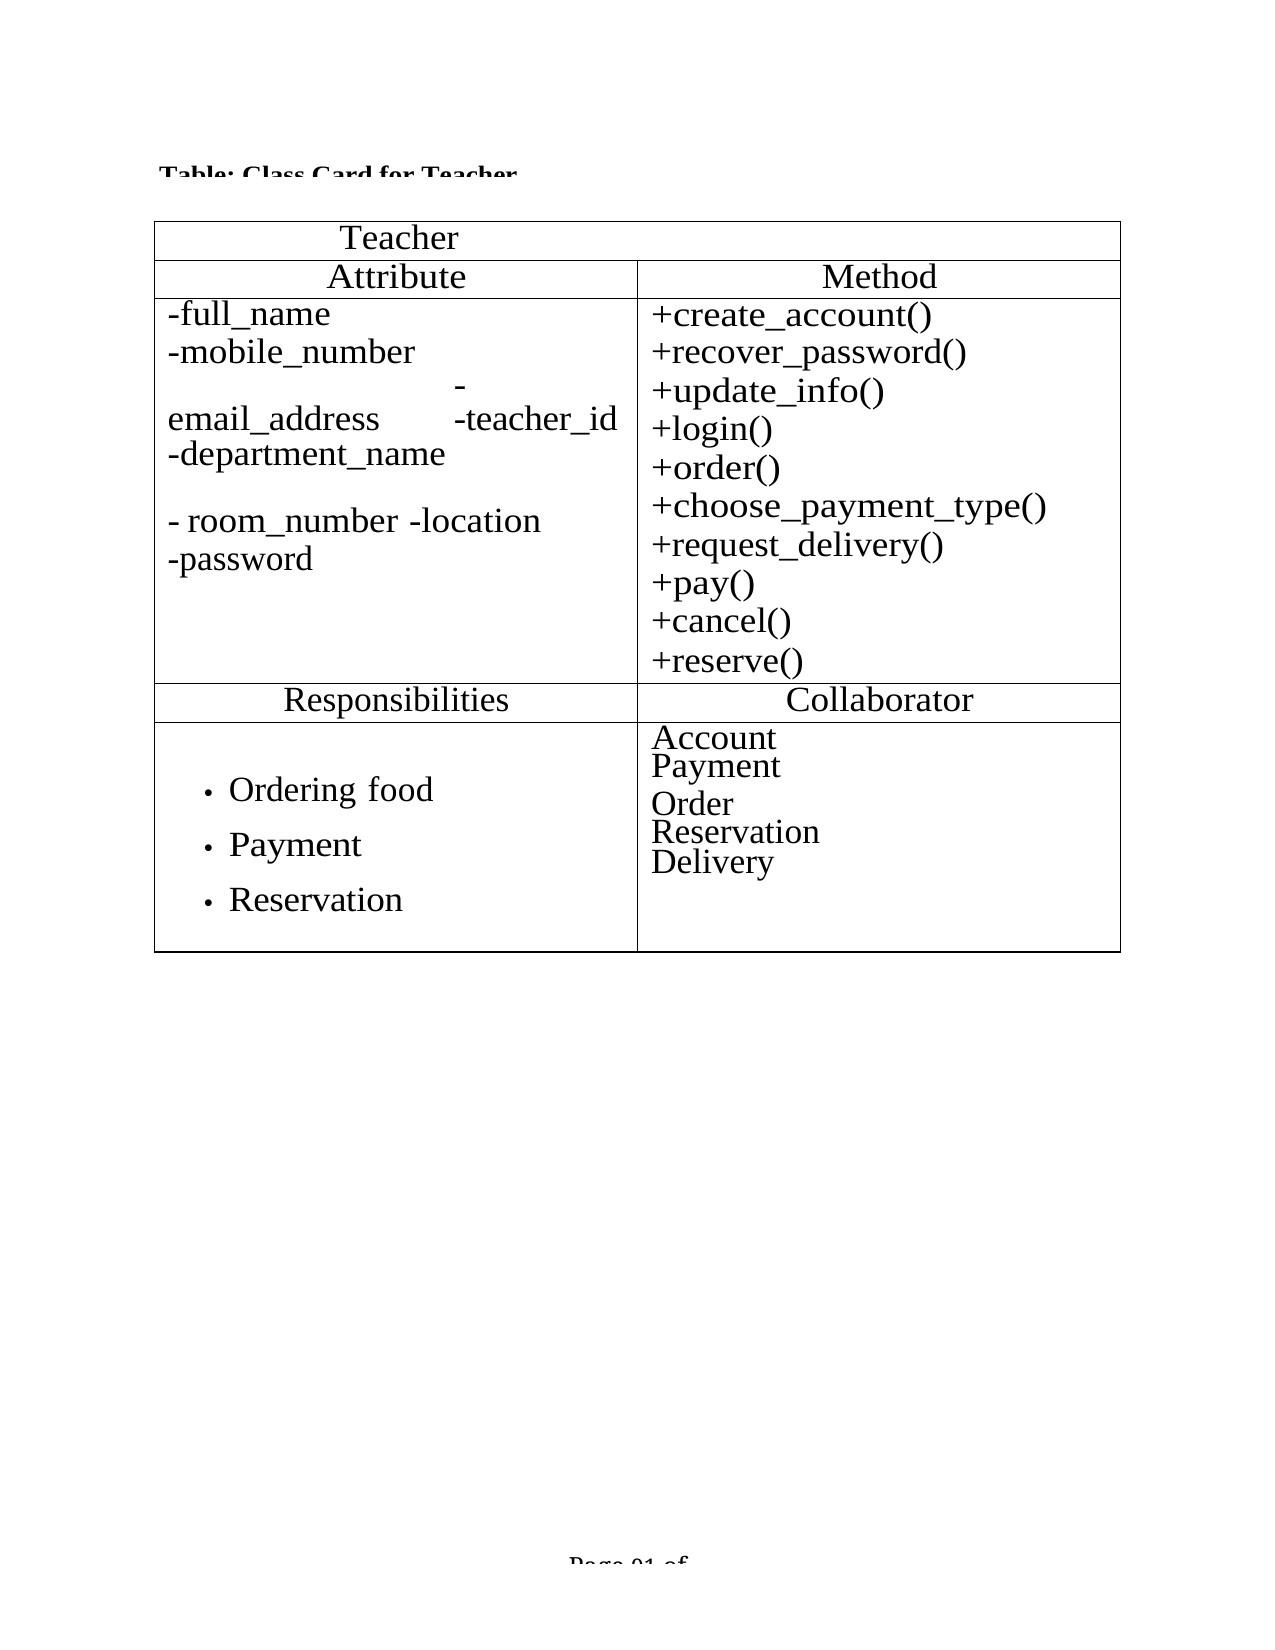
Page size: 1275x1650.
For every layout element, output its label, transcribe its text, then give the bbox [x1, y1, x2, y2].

table_cell Collaborator [638, 684, 1120, 722]
table_cell Attribute [155, 261, 637, 298]
table_cell +create_account() +recover_password() +update_info() +login() +order() +choose_payment_type() +request_delivery() +pay() +cancel() +reserve() [638, 299, 1120, 683]
table_cell Ordering food Payment Reservation [155, 723, 637, 951]
table_cell -full_name -mobile_number - email_address -teacher_id -department_name - room_number -location -password [155, 299, 637, 683]
table_cell Account Payment Order Reservation Delivery [638, 723, 1120, 951]
table_cell Responsibilities [155, 684, 637, 722]
table_header Teacher [155, 222, 1120, 259]
table_cell Method [638, 261, 1120, 298]
